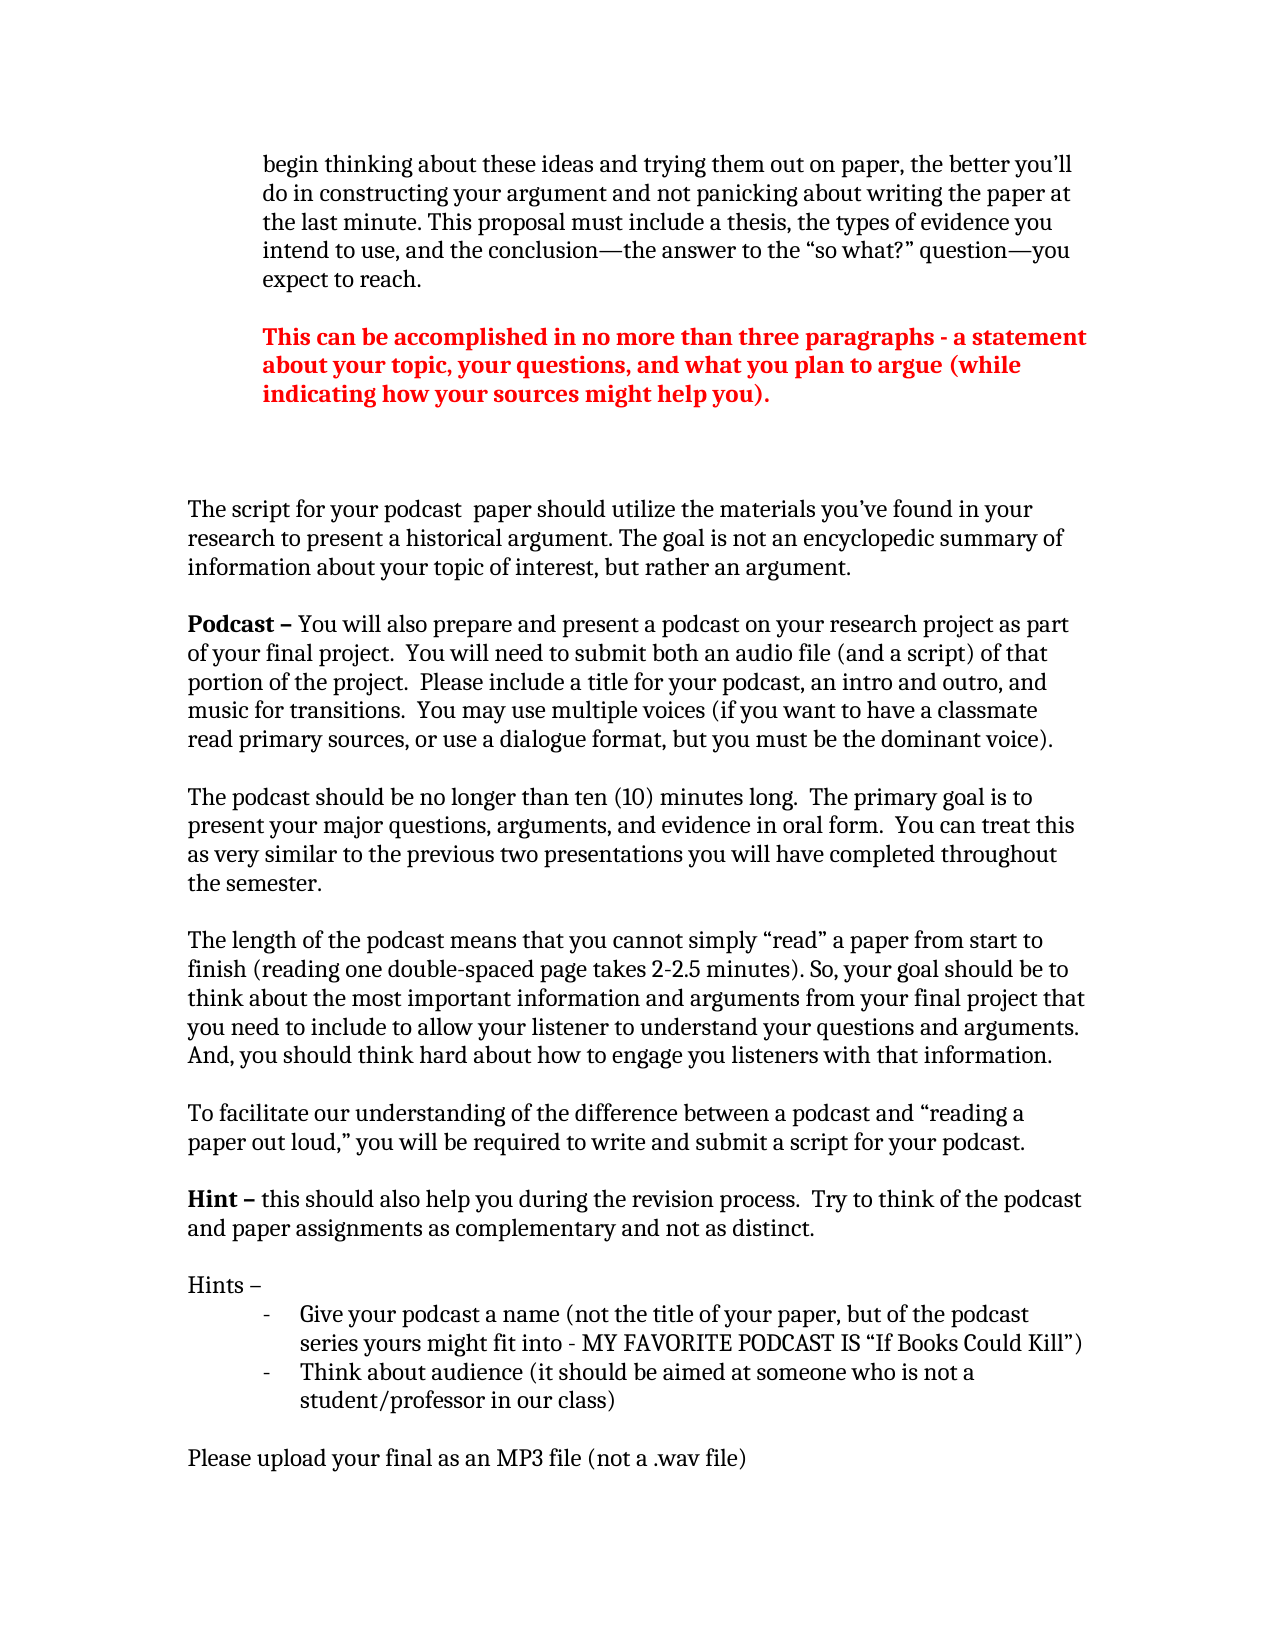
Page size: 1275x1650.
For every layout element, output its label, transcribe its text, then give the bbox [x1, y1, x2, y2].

text Hints – [187, 1271, 1087, 1300]
text The length of the podcast means that you cannot simply “read” a paper from start to finish (reading one double-spaced page takes 2-2.5 minutes). So, your goal should be to think about the most important information and arguments from your final project that you need to include to allow your listener to understand your questions and arguments. And, you should think hard about how to engage you listeners with that information. [187, 926, 1087, 1070]
text To facilitate our understanding of the difference between a podcast and “reading a paper out loud,” you will be required to write and submit a script for your podcast. [187, 1099, 1087, 1156]
text Please upload your final as an MP3 file (not a .wav file) [187, 1444, 1087, 1472]
list Give your podcast a name (not the title of your paper, but of the podcast series yours might fit into - MY FAVORITE PODCAST IS “If Books Could Kill”) [262, 1300, 1087, 1357]
list Think about audience (it should be aimed at someone who is not a student/professor in our class) [262, 1357, 1087, 1415]
text The script for your podcast paper should utilize the materials you’ve found in your research to present a historical argument. The goal is not an encyclopedic summary of information about your topic of interest, but rather an argument. [187, 495, 1087, 581]
text Podcast – You will also prepare and present a podcast on your research project as part of your final project. You will need to submit both an audio file (and a script) of that portion of the project. Please include a title for your podcast, an intro and outro, and music for transitions. You may use multiple voices (if you want to have a classmate read primary sources, or use a dialogue format, but you must be the dominant voice). [187, 610, 1087, 754]
text Hint – this should also help you during the revision process. Try to think of the podcast and paper assignments as complementary and not as distinct. [187, 1185, 1087, 1242]
text The podcast should be no longer than ten (10) minutes long. The primary goal is to present your major questions, arguments, and evidence in oral form. You can treat this as very similar to the previous two presentations you will have completed throughout the semester. [187, 782, 1087, 897]
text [262, 150, 1087, 294]
text This can be accomplished in no more than three paragraphs - a statement about your topic, your questions, and what you plan to argue (while indicating how your sources might help you). [262, 322, 1087, 409]
